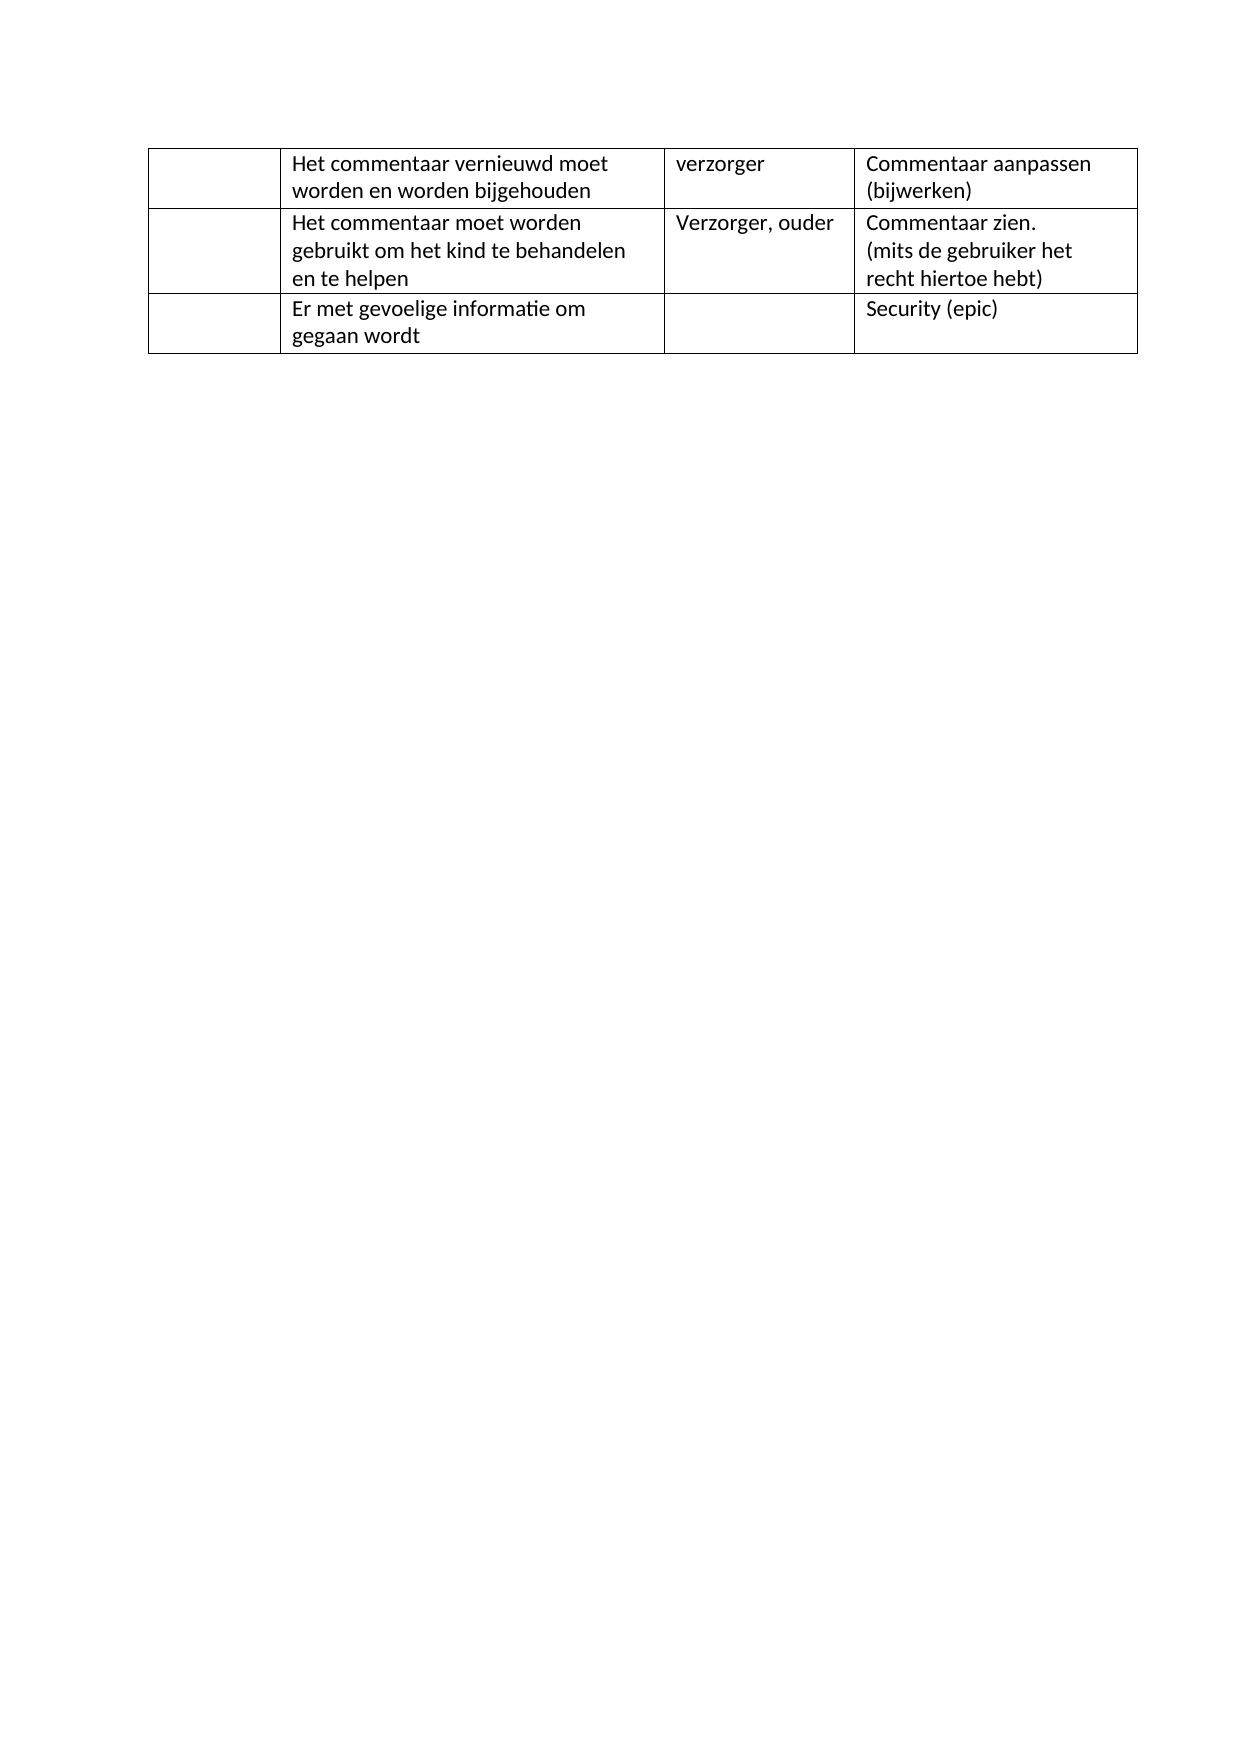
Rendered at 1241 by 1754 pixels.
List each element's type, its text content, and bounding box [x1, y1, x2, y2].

table_cell Er met gevoelige informatie om gegaan wordt [281, 294, 664, 352]
table_cell [149, 294, 280, 352]
table_header Het commentaar vernieuwd moet worden en worden bijgehouden [281, 149, 664, 207]
table_cell Verzorger, ouder [665, 209, 854, 293]
table_cell Commentaar zien. (mits de gebruiker het recht hiertoe hebt) [855, 209, 1137, 293]
table_cell Het commentaar moet worden gebruikt om het kind te behandelen en te helpen [281, 209, 664, 293]
table_cell Security (epic) [855, 294, 1137, 352]
table_header verzorger [665, 149, 854, 207]
table_cell [665, 294, 854, 352]
table_header Commentaar aanpassen (bijwerken) [855, 149, 1137, 207]
table_cell [149, 209, 280, 293]
table_header [149, 149, 280, 207]
